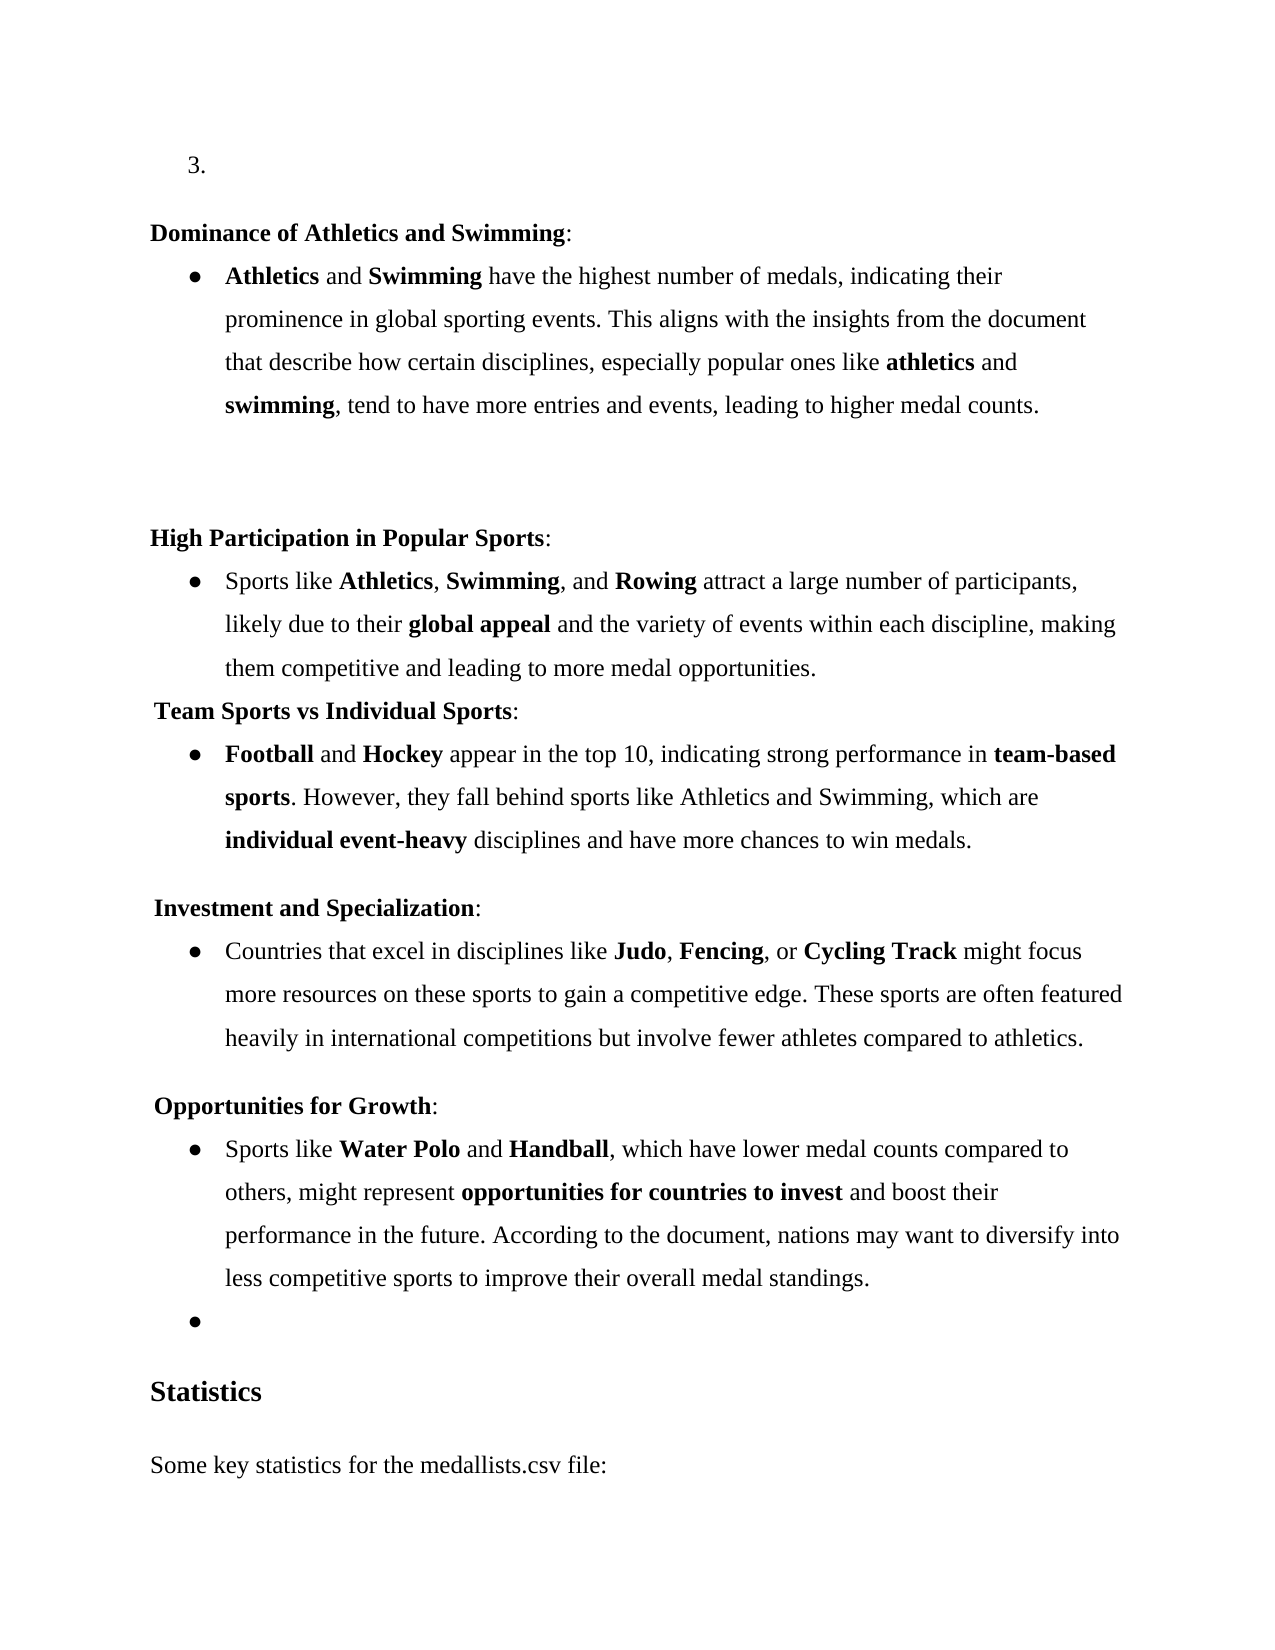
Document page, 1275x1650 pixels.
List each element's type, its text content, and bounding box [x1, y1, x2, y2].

list Countries that excel in disciplines like Judo, Fencing, or Cycling Track might focus more resources on these sports to gain a competitive edge. These sports are often featured heavily in international competitions but involve fewer athletes compared to athletics​. [187, 936, 1125, 1051]
list Football and Hockey appear in the top 10, indicating strong performance in team-based sports. However, they fall behind sports like Athletics and Swimming, which are individual event-heavy disciplines and have more chances to win medals. [187, 739, 1125, 854]
list Sports like Athletics, Swimming, and Rowing attract a large number of participants, likely due to their global appeal and the variety of events within each discipline, making them competitive and leading to more medal opportunities​. [187, 566, 1125, 681]
text Team Sports vs Individual Sports: [150, 696, 1125, 724]
text High Participation in Popular Sports: [150, 523, 1125, 552]
text Investment and Specialization: [150, 893, 1125, 922]
list Sports like Water Polo and Handball, which have lower medal counts compared to others, might represent opportunities for countries to invest and boost their performance in the future. According to the document, nations may want to diversify into less competitive sports to improve their overall medal standings​. [187, 1134, 1125, 1292]
list Athletics and Swimming have the highest number of medals, indicating their prominence in global sporting events. This aligns with the insights from the document that describe how certain disciplines, especially popular ones like athletics and swimming, tend to have more entries and events, leading to higher medal counts​. [187, 261, 1125, 419]
text Opportunities for Growth: [150, 1091, 1125, 1119]
text Dominance of Athletics and Swimming: [150, 218, 1125, 247]
text Some key statistics for the medallists.csv file: [150, 1450, 1125, 1478]
text Statistics [150, 1374, 1125, 1408]
